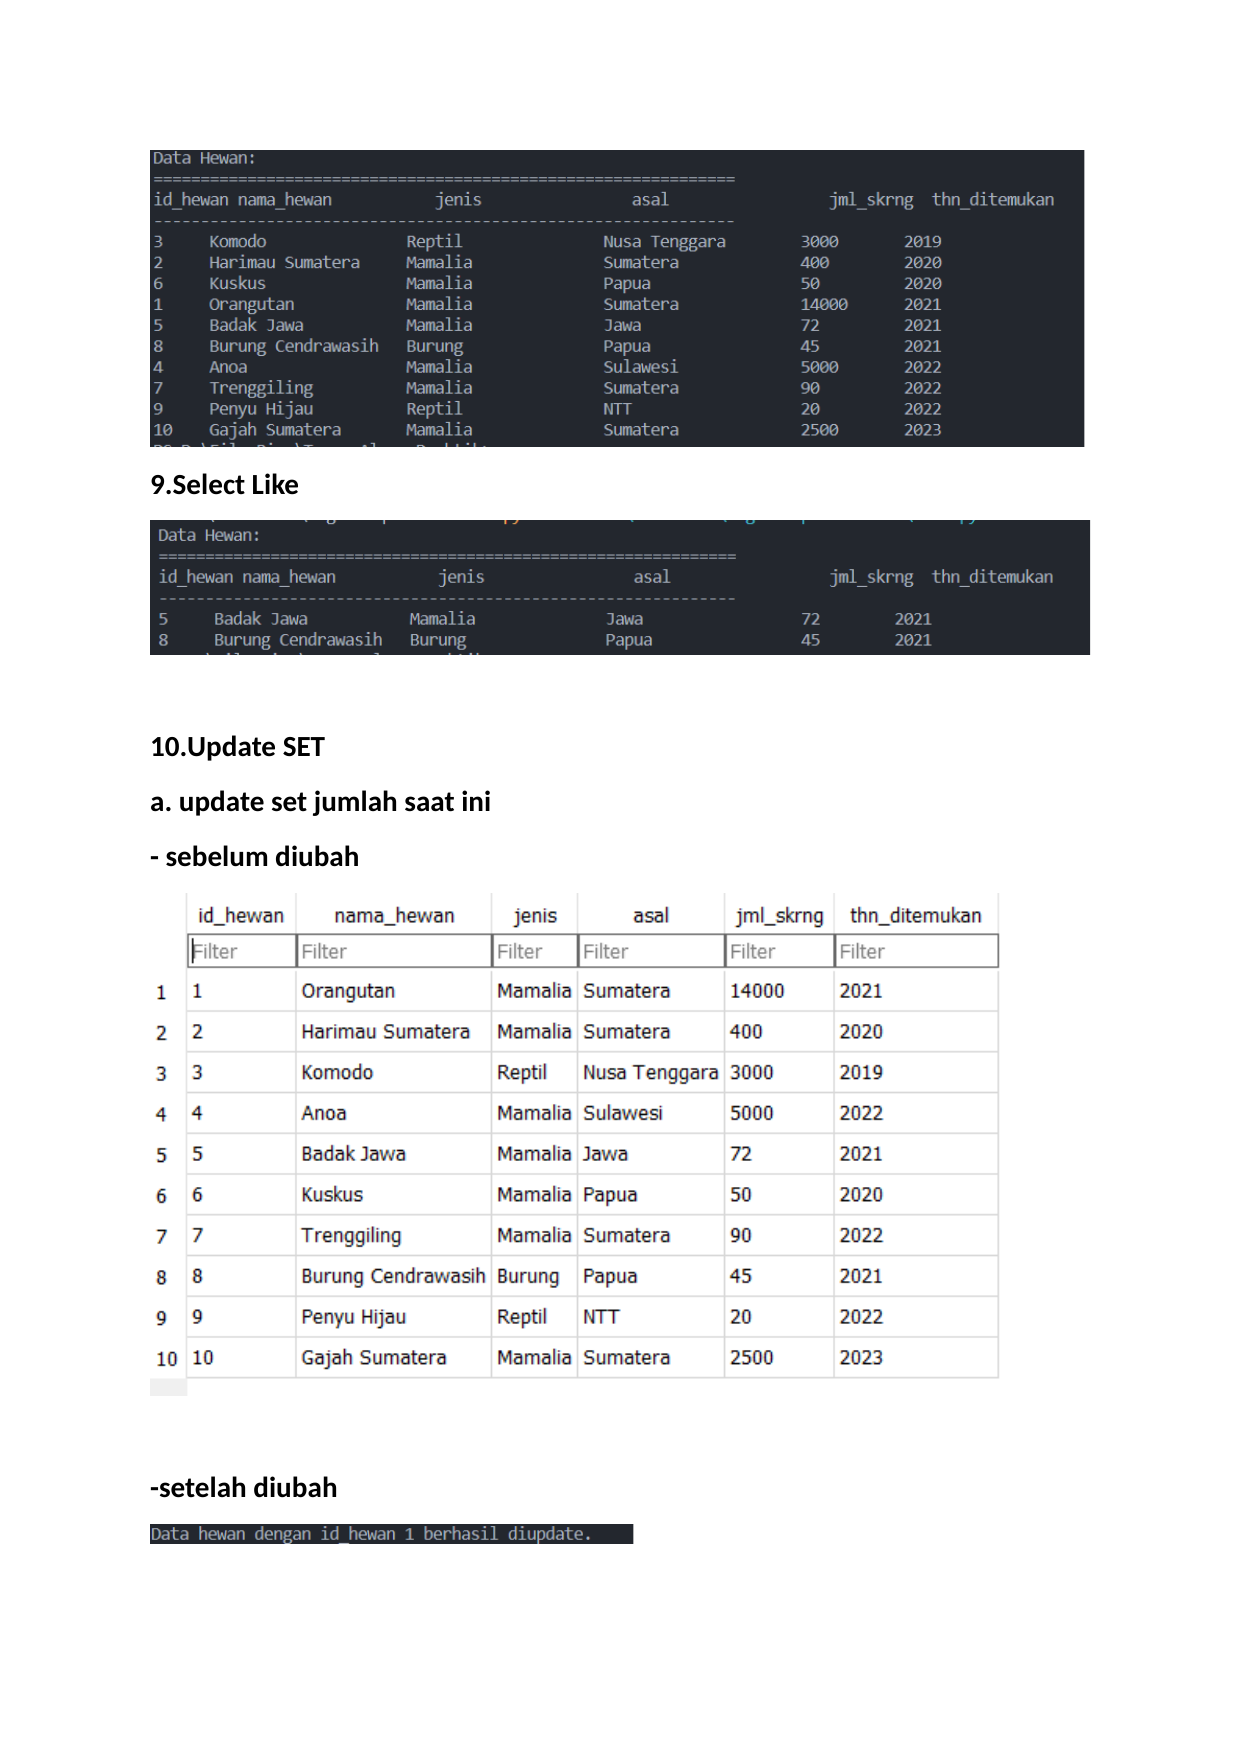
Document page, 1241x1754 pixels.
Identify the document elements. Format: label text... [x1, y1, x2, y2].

text a. update set jumlah saat ini [150, 783, 1090, 819]
text - sebelum diubah [150, 838, 1090, 874]
picture [150, 1524, 634, 1544]
picture [150, 150, 1085, 447]
text -setelah diubah [150, 1469, 1090, 1505]
picture [150, 893, 1015, 1396]
text 10.Update SET [150, 728, 1090, 764]
text 9.Select Like [150, 466, 1090, 501]
picture [150, 520, 1091, 655]
